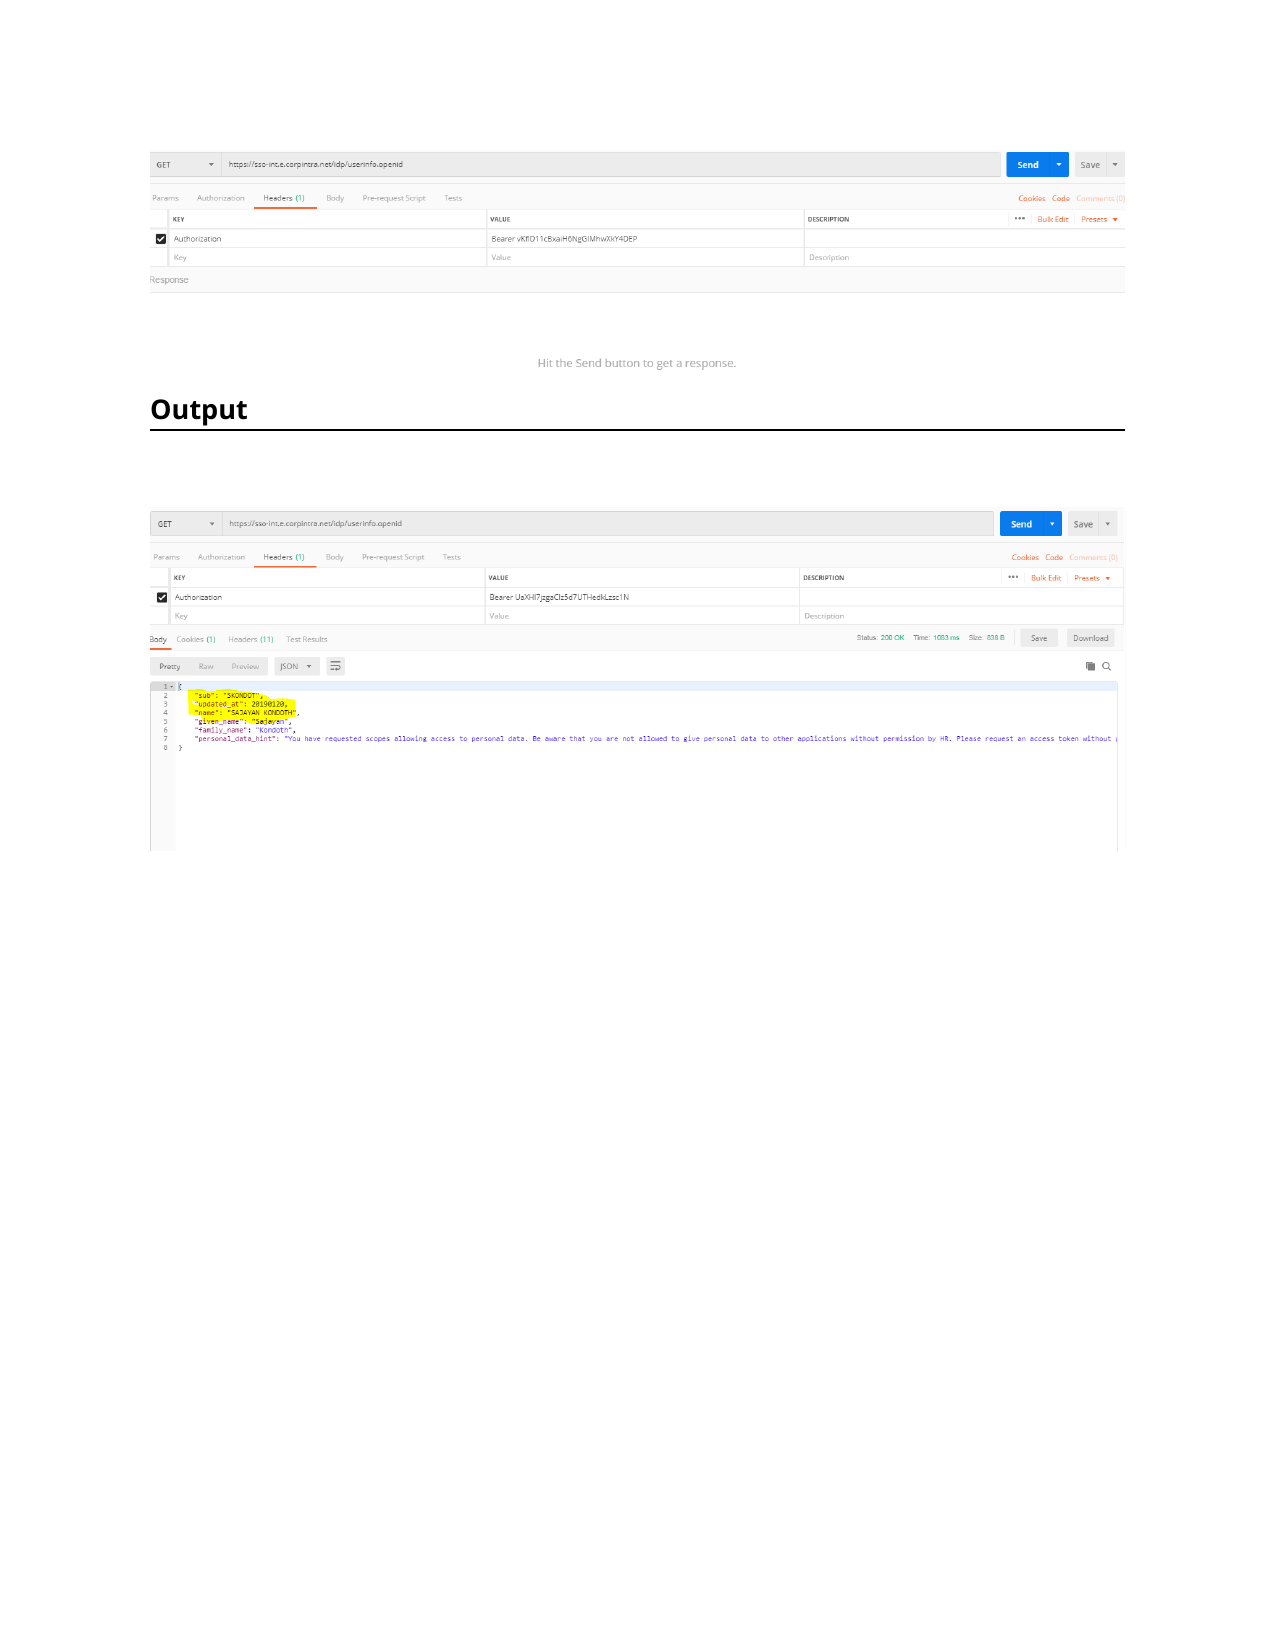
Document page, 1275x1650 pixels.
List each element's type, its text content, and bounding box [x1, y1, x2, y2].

text Output [150, 391, 1125, 429]
picture [150, 507, 1125, 851]
picture [150, 150, 1125, 372]
